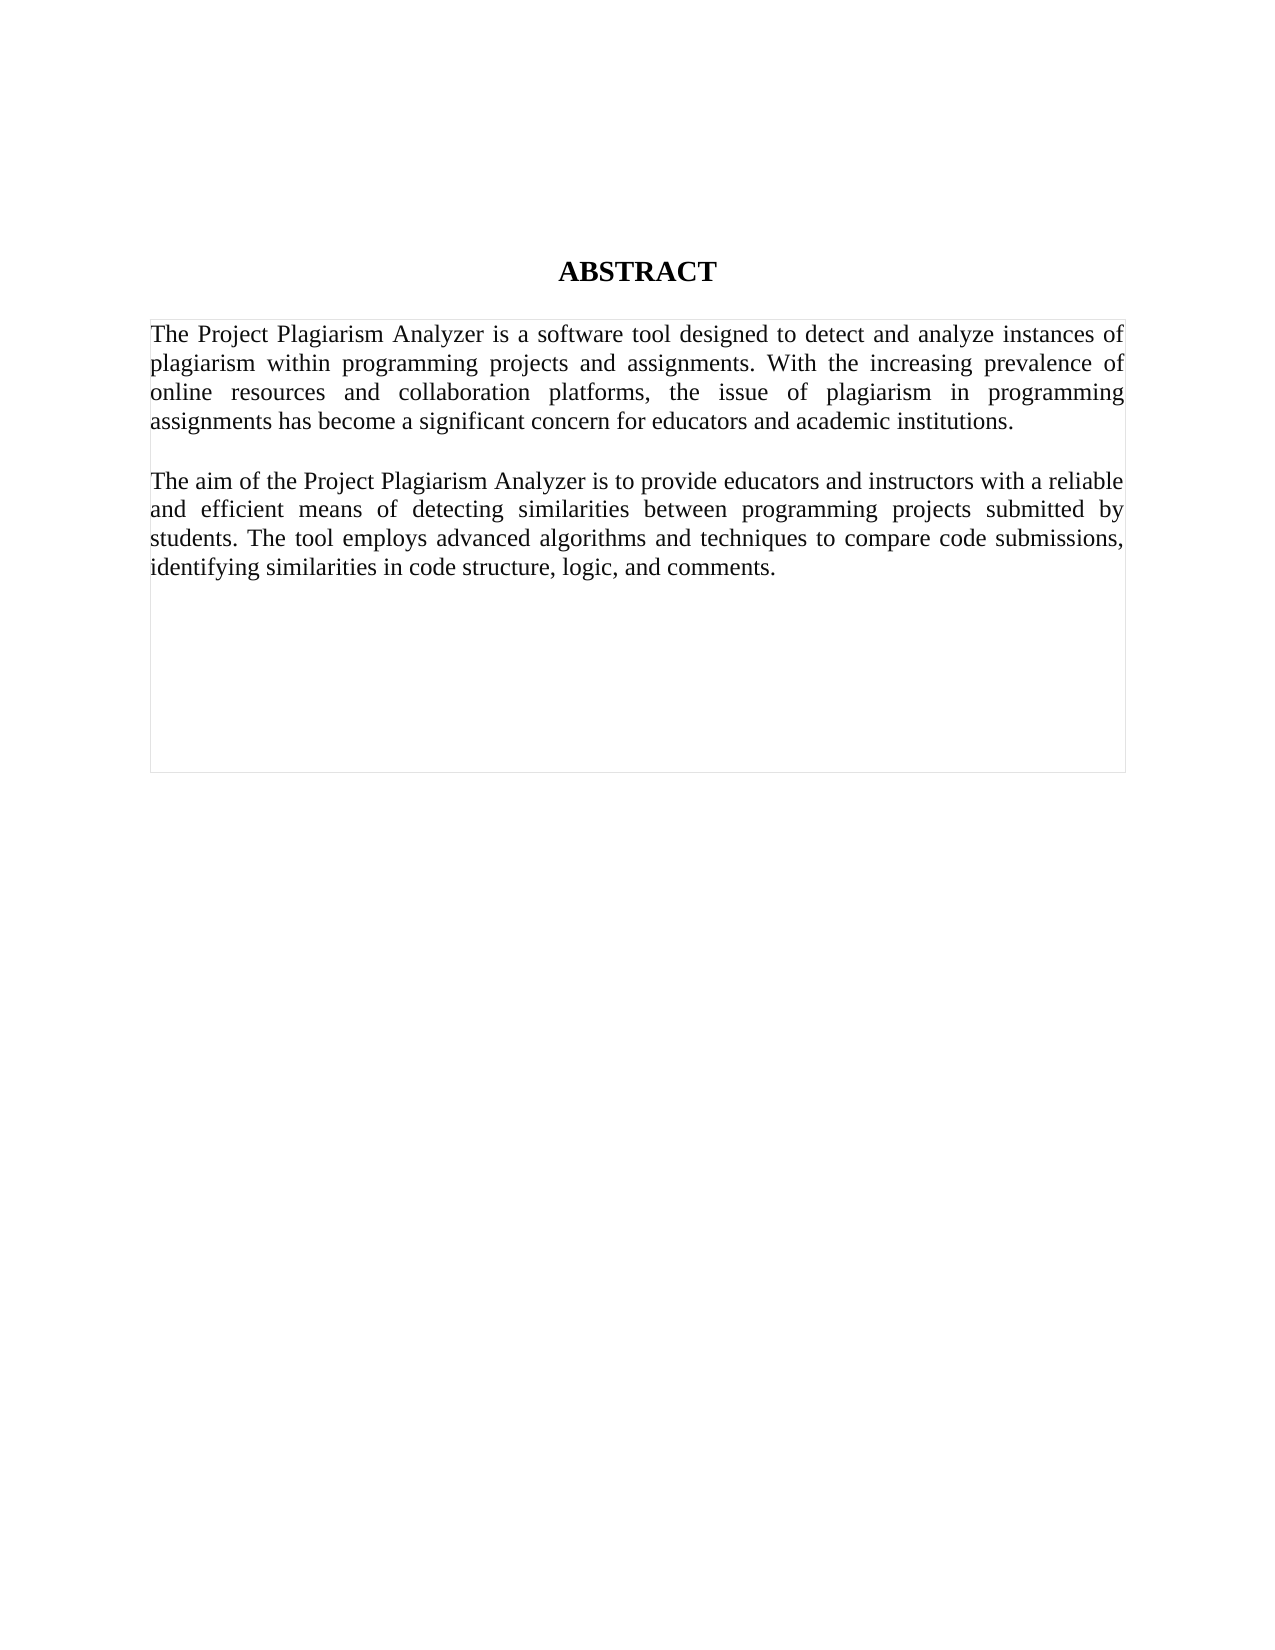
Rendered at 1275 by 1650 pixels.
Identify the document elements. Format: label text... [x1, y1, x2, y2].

text The Project Plagiarism Analyzer is a software tool designed to detect and analyze instances of plagiarism within programming projects and assignments. With the increasing prevalence of online resources and collaboration platforms, the issue of plagiarism in programming assignments has become a significant concern for educators and academic institutions. [151, 320, 1125, 434]
text The aim of the Project Plagiarism Analyzer is to provide educators and instructors with a reliable and efficient means of detecting similarities between programming projects submitted by students. The tool employs advanced algorithms and techniques to compare code submissions, identifying similarities in code structure, logic, and comments. [151, 465, 1125, 581]
text ABSTRACT [150, 254, 1125, 288]
